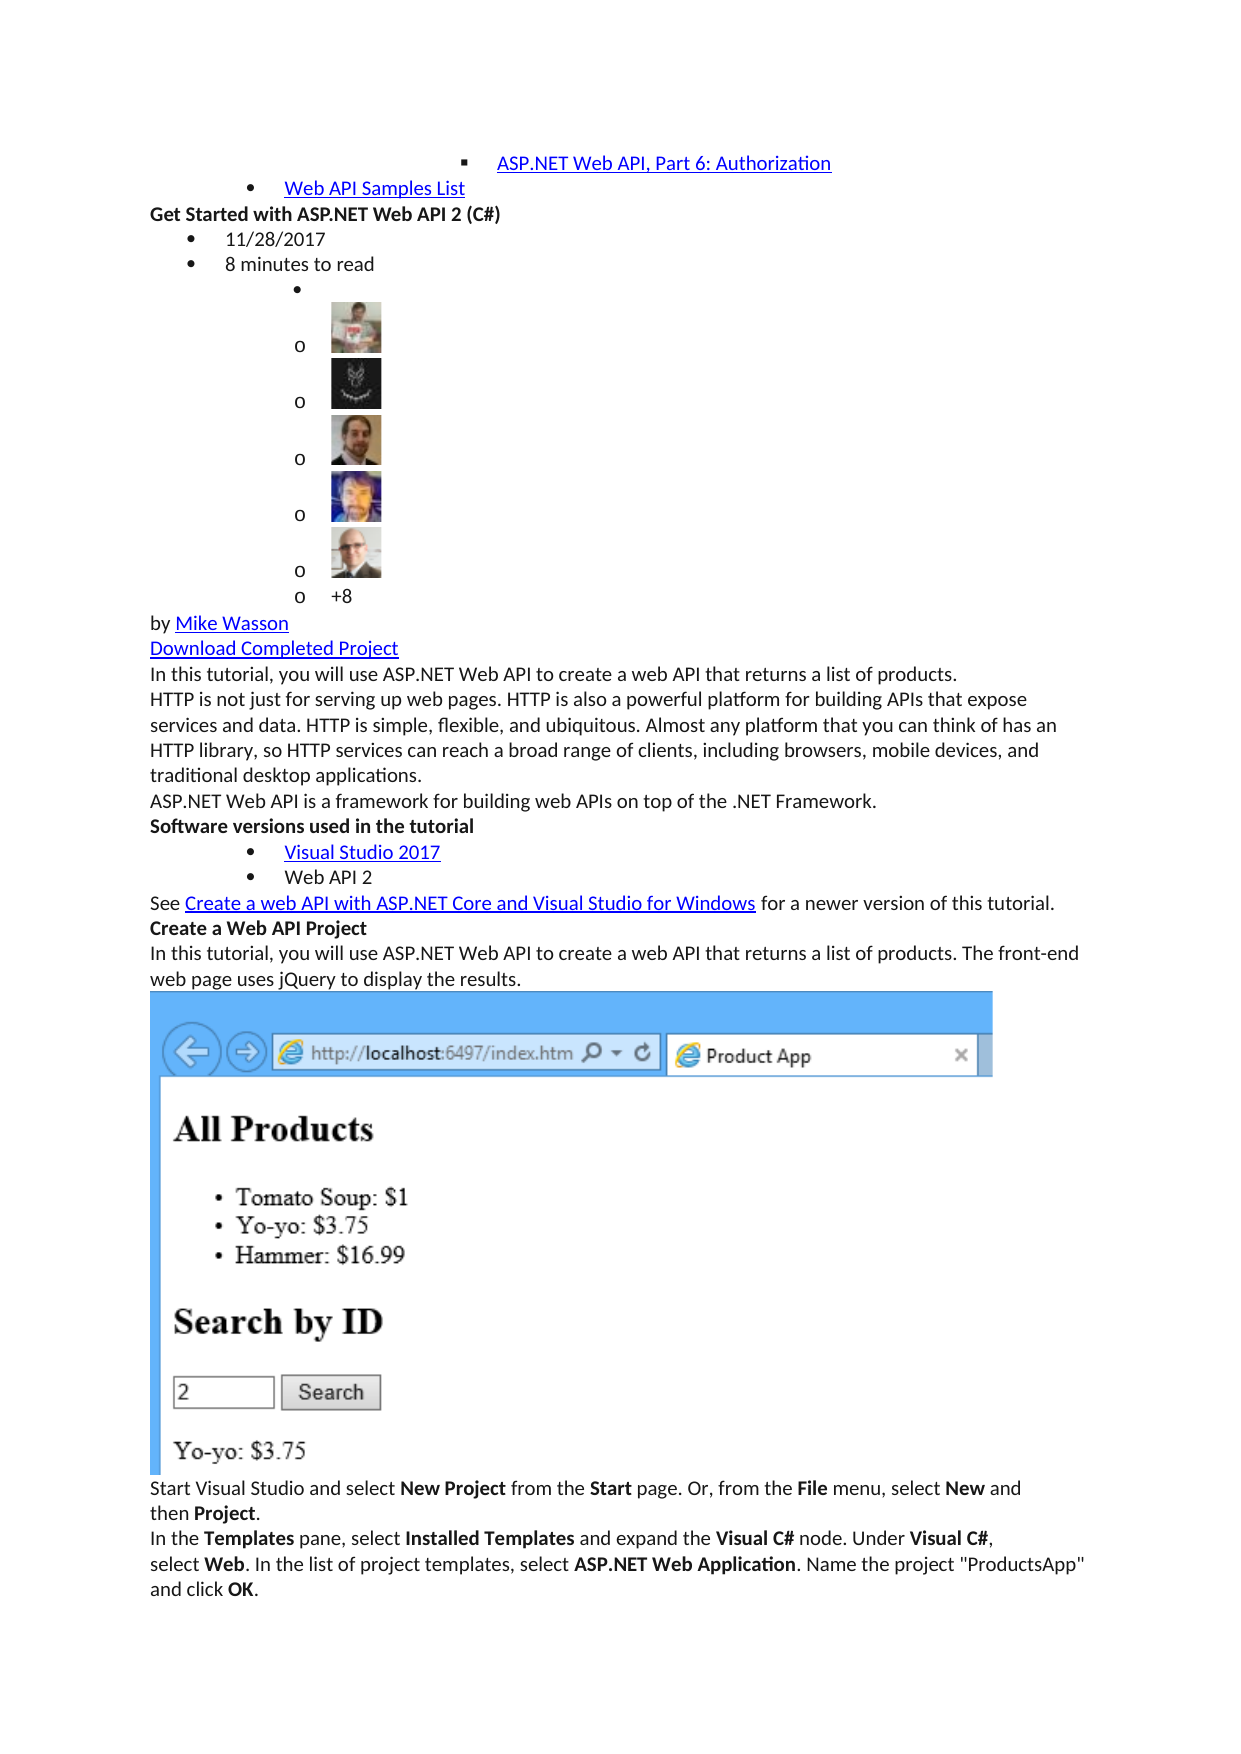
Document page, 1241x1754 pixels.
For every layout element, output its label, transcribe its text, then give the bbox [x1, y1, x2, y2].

picture [331, 471, 382, 522]
list Web API 2 [247, 864, 1090, 890]
picture [331, 358, 382, 409]
text by Mike Wasson [150, 610, 1090, 636]
text In this tutorial, you will use ASP.NET Web API to create a web API that returns a list of products. The front-end web page uses jQuery to display the results. [150, 941, 1090, 991]
picture [331, 415, 382, 465]
list 11/28/2017 [187, 226, 1090, 252]
text HTTP is not just for serving up web pages. HTTP is also a powerful platform for building APIs that expose services and data. HTTP is simple, flexible, and ubiquitous. Almost any platform that you can think of has an HTTP library, so HTTP services can reach a broad range of clients, including browsers, mobile devices, and traditional desktop applications. [150, 686, 1090, 788]
text ASP.NET Web API is a framework for building web APIs on top of the .NET Framework. [150, 788, 1090, 813]
picture [331, 302, 382, 353]
list ASP.NET Web API, Part 6: Authorization [459, 150, 1090, 175]
text In this tutorial, you will use ASP.NET Web API to create a web API that returns a list of products. [150, 661, 1090, 686]
list Visual Studio 2017 [247, 839, 1090, 864]
list +8 [294, 584, 1090, 610]
subtitle Create a Web API Project [150, 915, 1090, 941]
picture [150, 991, 993, 1475]
picture [331, 527, 382, 578]
subtitle Software versions used in the tutorial [150, 813, 1090, 839]
text In the Templates pane, select Installed Templates and expand the Visual C# node. Under Visual C#, select Web. In the list of project templates, select ASP.NET Web Application. Name the project "ProductsApp" and click OK. [150, 1526, 1090, 1602]
list 8 minutes to read [187, 252, 1090, 277]
list Web API Samples List [247, 175, 1090, 201]
subtitle Get Started with ASP.NET Web API 2 (C#) [150, 201, 1090, 226]
text Download Completed Project [150, 636, 1090, 661]
text Start Visual Studio and select New Project from the Start page. Or, from the File menu, select New and then Project. [150, 1475, 1090, 1526]
text See Create a web API with ASP.NET Core and Visual Studio for Windows for a newer version of this tutorial. [150, 890, 1090, 915]
